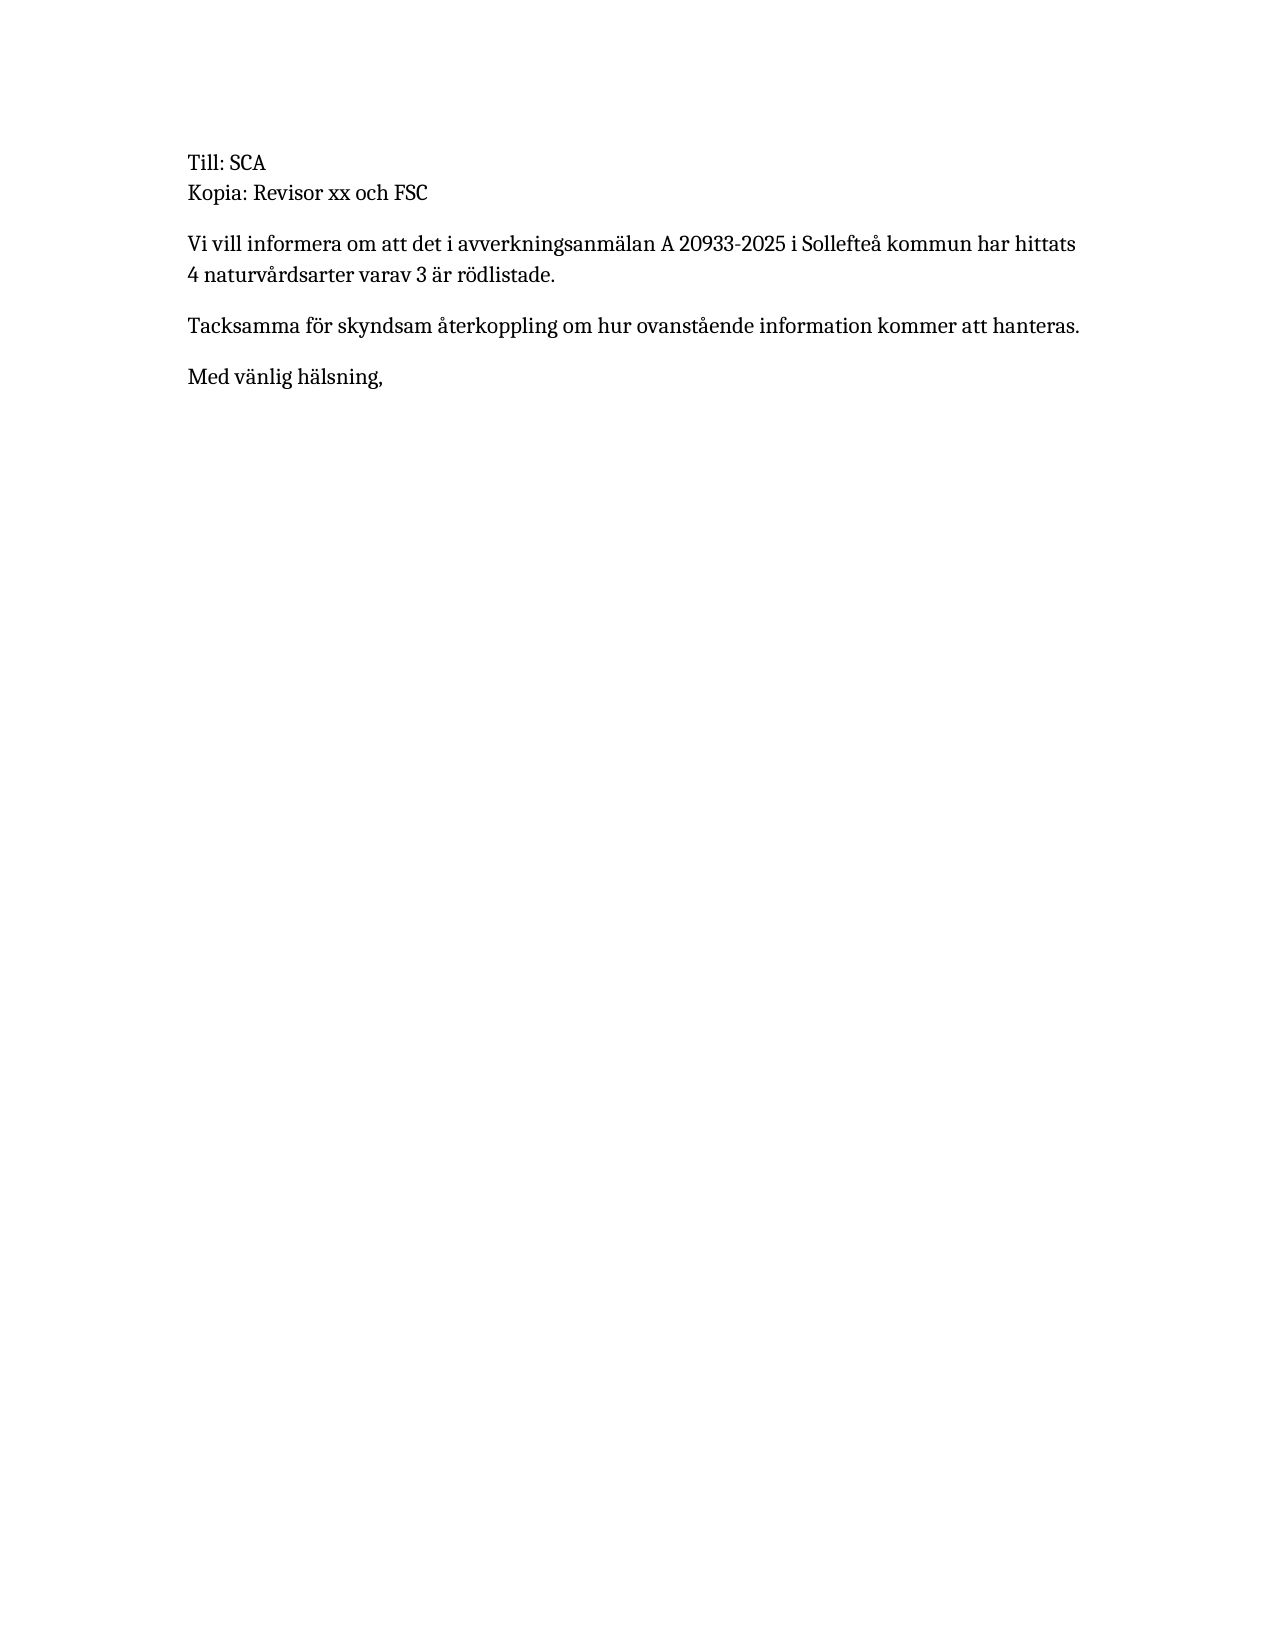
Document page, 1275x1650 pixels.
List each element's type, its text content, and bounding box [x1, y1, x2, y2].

text Till: SCA Kopia: Revisor xx och FSC [187, 150, 1087, 207]
text Med vänlig hälsning, [187, 363, 1087, 420]
text Vi vill informera om att det i avverkningsanmälan A 20933-2025 i Sollefteå kommun har hittats 4 naturvårdsarter varav 3 är rödlistade. [187, 231, 1087, 288]
text Tacksamma för skyndsam återkoppling om hur ovanstående information kommer att hanteras. [187, 312, 1087, 339]
